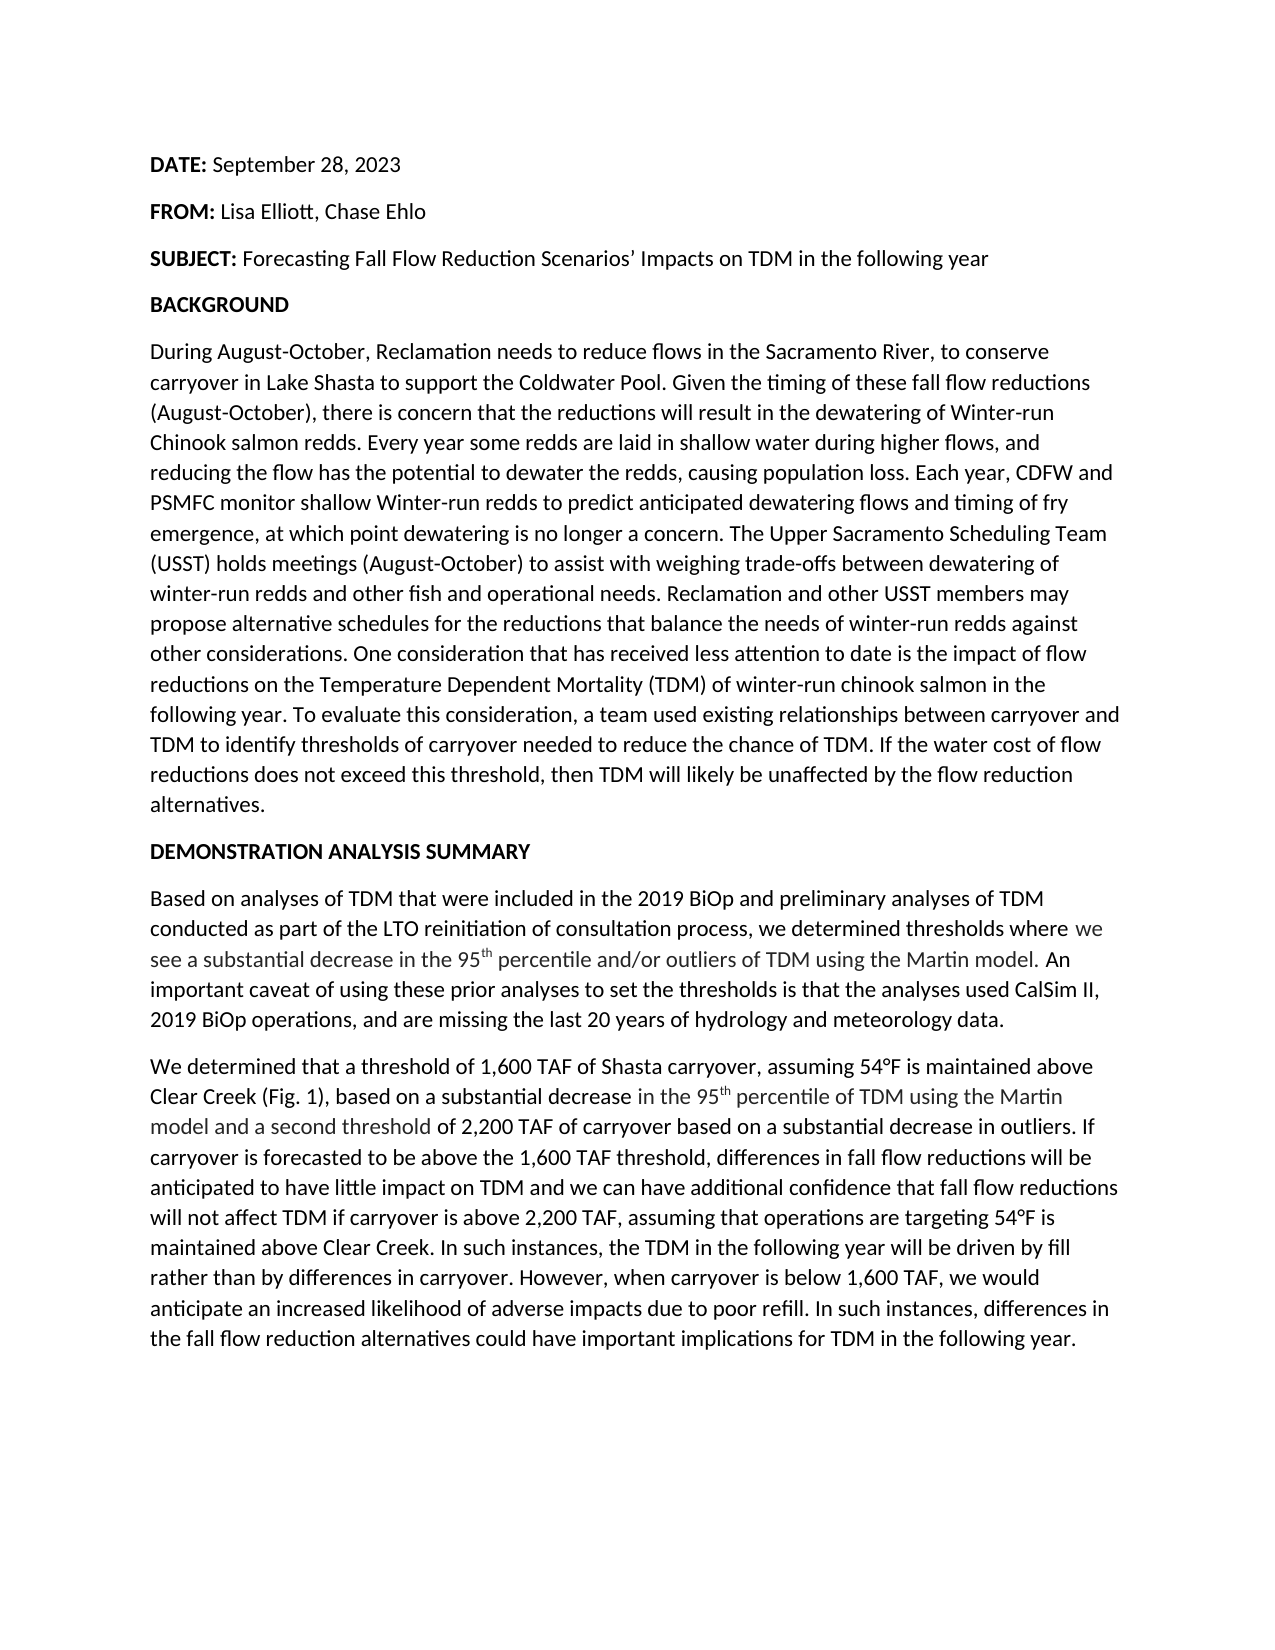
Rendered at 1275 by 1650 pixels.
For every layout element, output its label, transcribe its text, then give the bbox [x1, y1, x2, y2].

text DATE: September 28, 2023 [150, 150, 1125, 178]
text FROM: Lisa Elliott, Chase Ehlo [150, 197, 1125, 225]
text During August-October, Reclamation needs to reduce flows in the Sacramento River, to conserve carryover in Lake Shasta to support the Coldwater Pool. Given the timing of these fall flow reductions (August-October), there is concern that the reductions will result in the dewatering of Winter-run Chinook salmon redds. Every year some redds are laid in shallow water during higher flows, and reducing the flow has the potential to dewater the redds, causing population loss. Each year, CDFW and PSMFC monitor shallow Winter-run redds to predict anticipated dewatering flows and timing of fry emergence, at which point dewatering is no longer a concern. The Upper Sacramento Scheduling Team (USST) holds meetings (August-October) to assist with weighing trade-offs between dewatering of winter-run redds and other fish and operational needs. Reclamation and other USST members may propose alternative schedules for the reductions that balance the needs of winter-run redds against other considerations. One consideration that has received less attention to date is the impact of flow reductions on the Temperature Dependent Mortality (TDM) of winter-run chinook salmon in the following year. To evaluate this consideration, a team used existing relationships between carryover and TDM to identify thresholds of carryover needed to reduce the chance of TDM. If the water cost of flow reductions does not exceed this threshold, then TDM will likely be unaffected by the flow reduction alternatives. [150, 337, 1125, 819]
text Based on analyses of TDM that were included in the 2019 BiOp and preliminary analyses of TDM conducted as part of the LTO reinitiation of consultation process, we determined thresholds where we see a substantial decrease in the 95th percentile and/or outliers of TDM using the Martin model. An important caveat of using these prior analyses to set the thresholds is that the analyses used CalSim II, 2019 BiOp operations, and are missing the last 20 years of hydrology and meteorology data. [150, 884, 1125, 1033]
text BACKGROUND [150, 291, 1125, 319]
text SUBJECT: Forecasting Fall Flow Reduction Scenarios’ Impacts on TDM in the following year [150, 244, 1125, 272]
text DEMONSTRATION ANALYSIS SUMMARY [150, 837, 1125, 866]
text We determined that a threshold of 1,600 TAF of Shasta carryover, assuming 54°F is maintained above Clear Creek (Fig. 1), based on a substantial decrease in the 95th percentile of TDM using the Martin model and a second threshold of 2,200 TAF of carryover based on a substantial decrease in outliers. If carryover is forecasted to be above the 1,600 TAF threshold, differences in fall flow reductions will be anticipated to have little impact on TDM and we can have additional confidence that fall flow reductions will not affect TDM if carryover is above 2,200 TAF, assuming that operations are targeting 54°F is maintained above Clear Creek. In such instances, the TDM in the following year will be driven by fill rather than by differences in carryover. However, when carryover is below 1,600 TAF, we would anticipate an increased likelihood of adverse impacts due to poor refill. In such instances, differences in the fall flow reduction alternatives could have important implications for TDM in the following year. [150, 1052, 1125, 1352]
